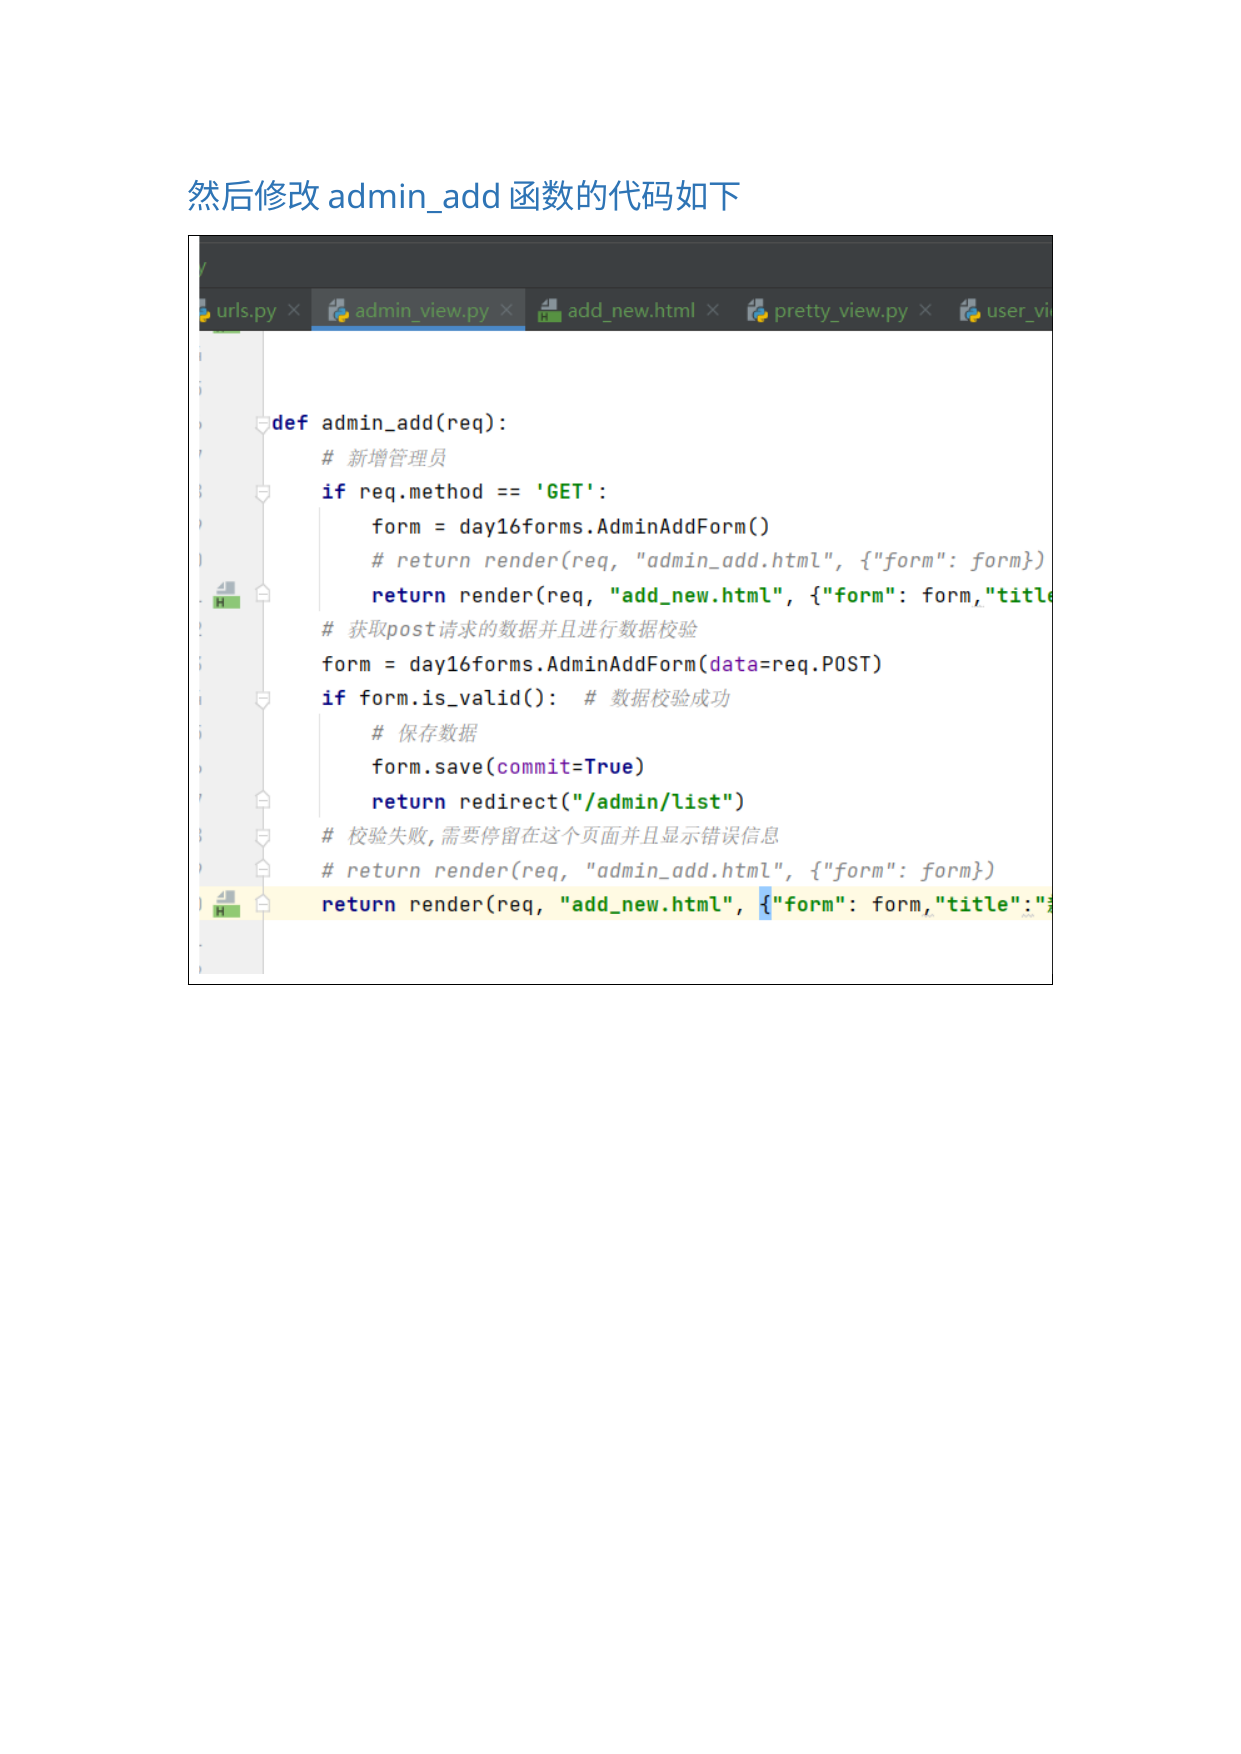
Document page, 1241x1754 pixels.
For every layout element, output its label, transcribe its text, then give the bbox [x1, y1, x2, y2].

picture [199, 236, 1053, 974]
table_header [189, 236, 1052, 984]
subtitle 然后修改admin_add函数的代码如下 [187, 162, 1053, 227]
